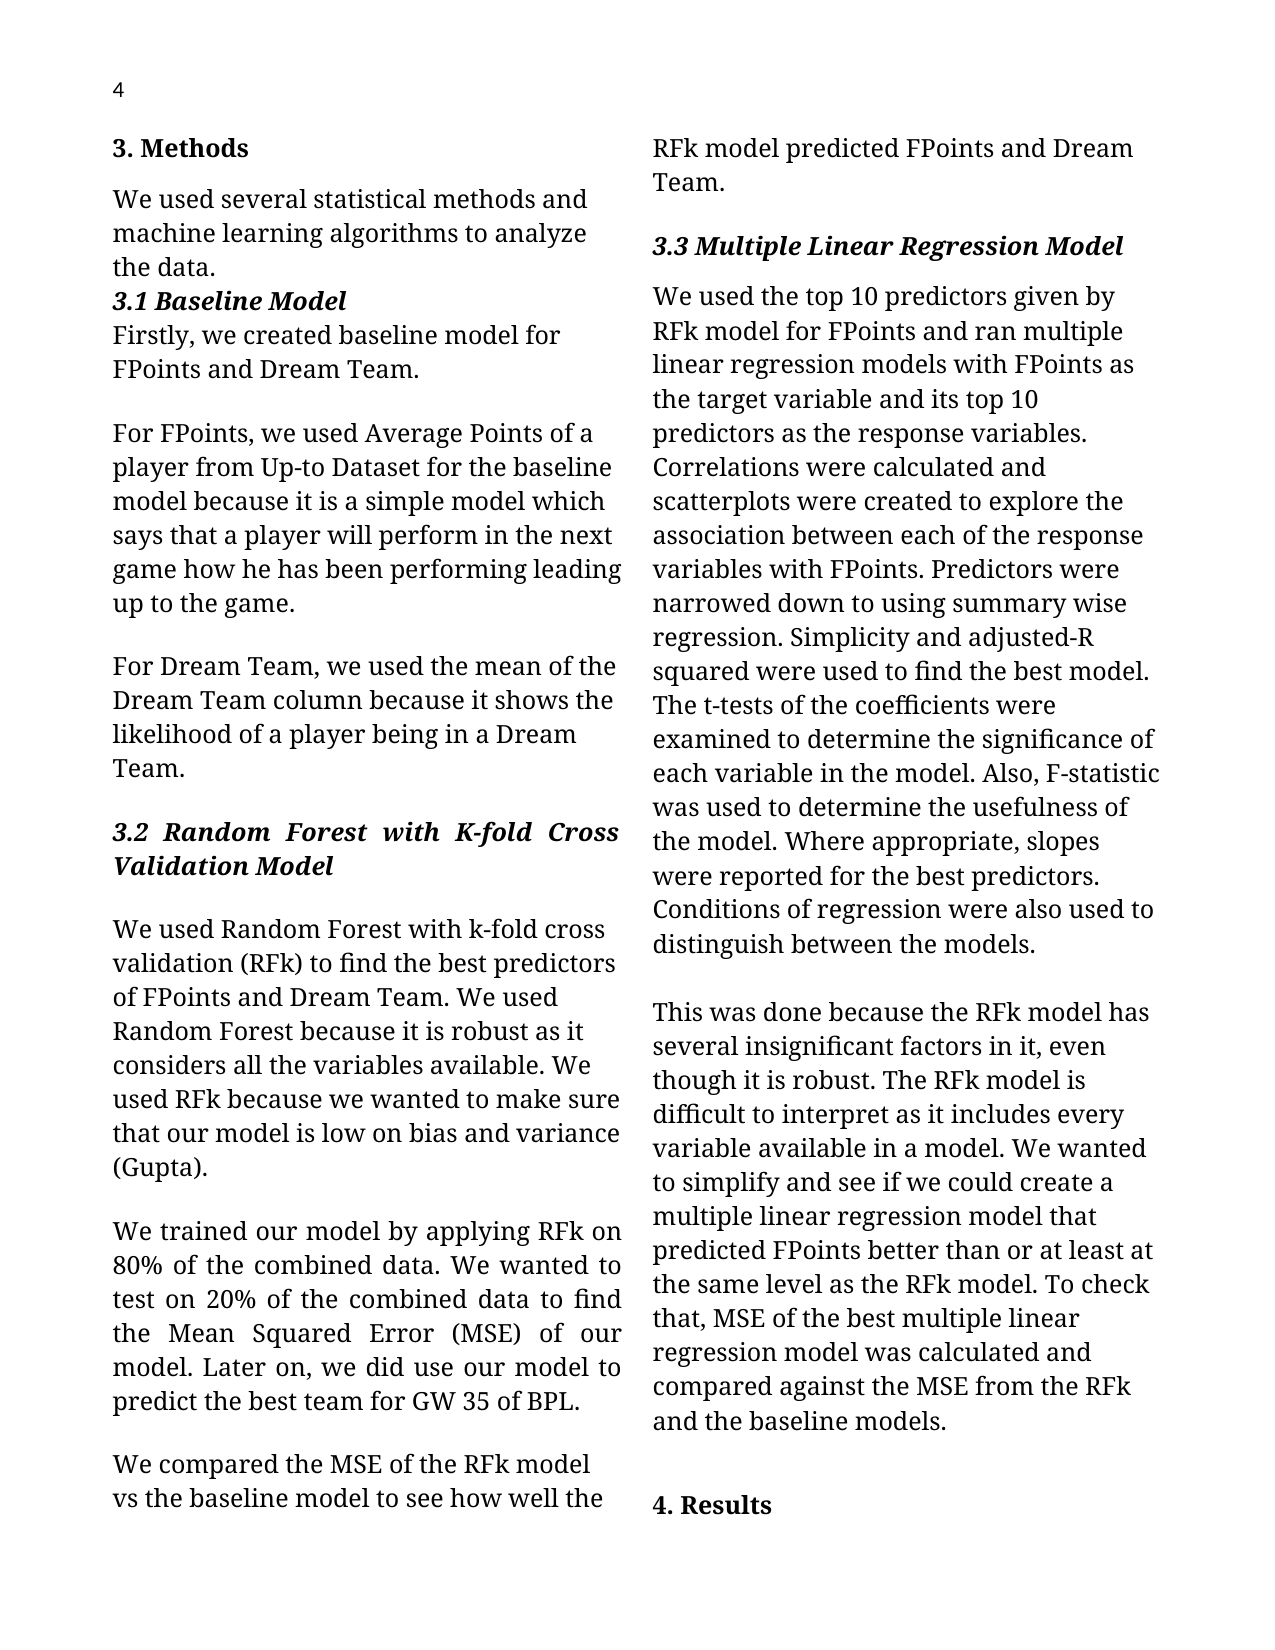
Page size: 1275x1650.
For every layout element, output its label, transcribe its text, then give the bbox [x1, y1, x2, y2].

text We trained our model by applying RFk on 80% of the combined data. We wanted to test on 20% of the combined data to find the Mean Squared Error (MSE) of our model. Later on, we did use our model to predict the best team for GW 35 of BPL. [112, 1213, 622, 1418]
text This was done because the RFk model has several insignificant factors in it, even though it is robust. The RFk model is difficult to interpret as it includes every variable available in a model. We wanted to simplify and see if we could create a multiple linear regression model that predicted FPoints better than or at least at the same level as the RFk model. To check that, MSE of the best multiple linear regression model was calculated and compared against the MSE from the RFk and the baseline models. [652, 994, 1162, 1437]
text 3. Methods [112, 131, 622, 165]
text 3.1 Baseline Model [112, 284, 622, 318]
text 3.3 Multiple Linear Regression Model [652, 228, 1162, 262]
text For Dream Team, we used the mean of the Dream Team column because it shows the likelihood of a player being in a Dream Team. [112, 649, 622, 785]
text Firstly, we created baseline model for FPoints and Dream Team. [112, 318, 622, 386]
text We used the top 10 predictors given by RFk model for FPoints and ran multiple linear regression models with FPoints as the target variable and its top 10 predictors as the response variables. Correlations were calculated and scatterplots were created to explore the association between each of the response variables with FPoints. Predictors were narrowed down to using summary wise regression. Simplicity and adjusted-R squared were used to find the best model. The t-tests of the coefficients were examined to determine the significance of each variable in the model. Also, F-statistic was used to determine the usefulness of the model. Where appropriate, slopes were reported for the best predictors. Conditions of regression were also used to distinguish between the models. [652, 279, 1162, 960]
text We compared the MSE of the RFk model vs the baseline model to see how well the RFk model predicted FPoints and Dream Team. [652, 131, 1162, 199]
text We compared the MSE of the RFk model vs the baseline model to see how well the RFk model predicted FPoints and Dream Team. [112, 1447, 622, 1515]
text 4. Results [652, 1488, 1162, 1522]
text We used Random Forest with k-fold cross validation (RFk) to find the best predictors of FPoints and Dream Team. We used Random Forest because it is robust as it considers all the variables available. We used RFk because we wanted to make sure that our model is low on bias and variance (Gupta). [112, 912, 622, 1184]
text For FPoints, we used Average Points of a player from Up-to Dataset for the baseline model because it is a simple model which says that a player will perform in the next game how he has been performing leading up to the game. [112, 415, 622, 620]
text We used several statistical methods and machine learning algorithms to analyze the data. [112, 182, 622, 284]
text 3.2 Random Forest with K-fold Cross Validation Model [112, 814, 622, 882]
